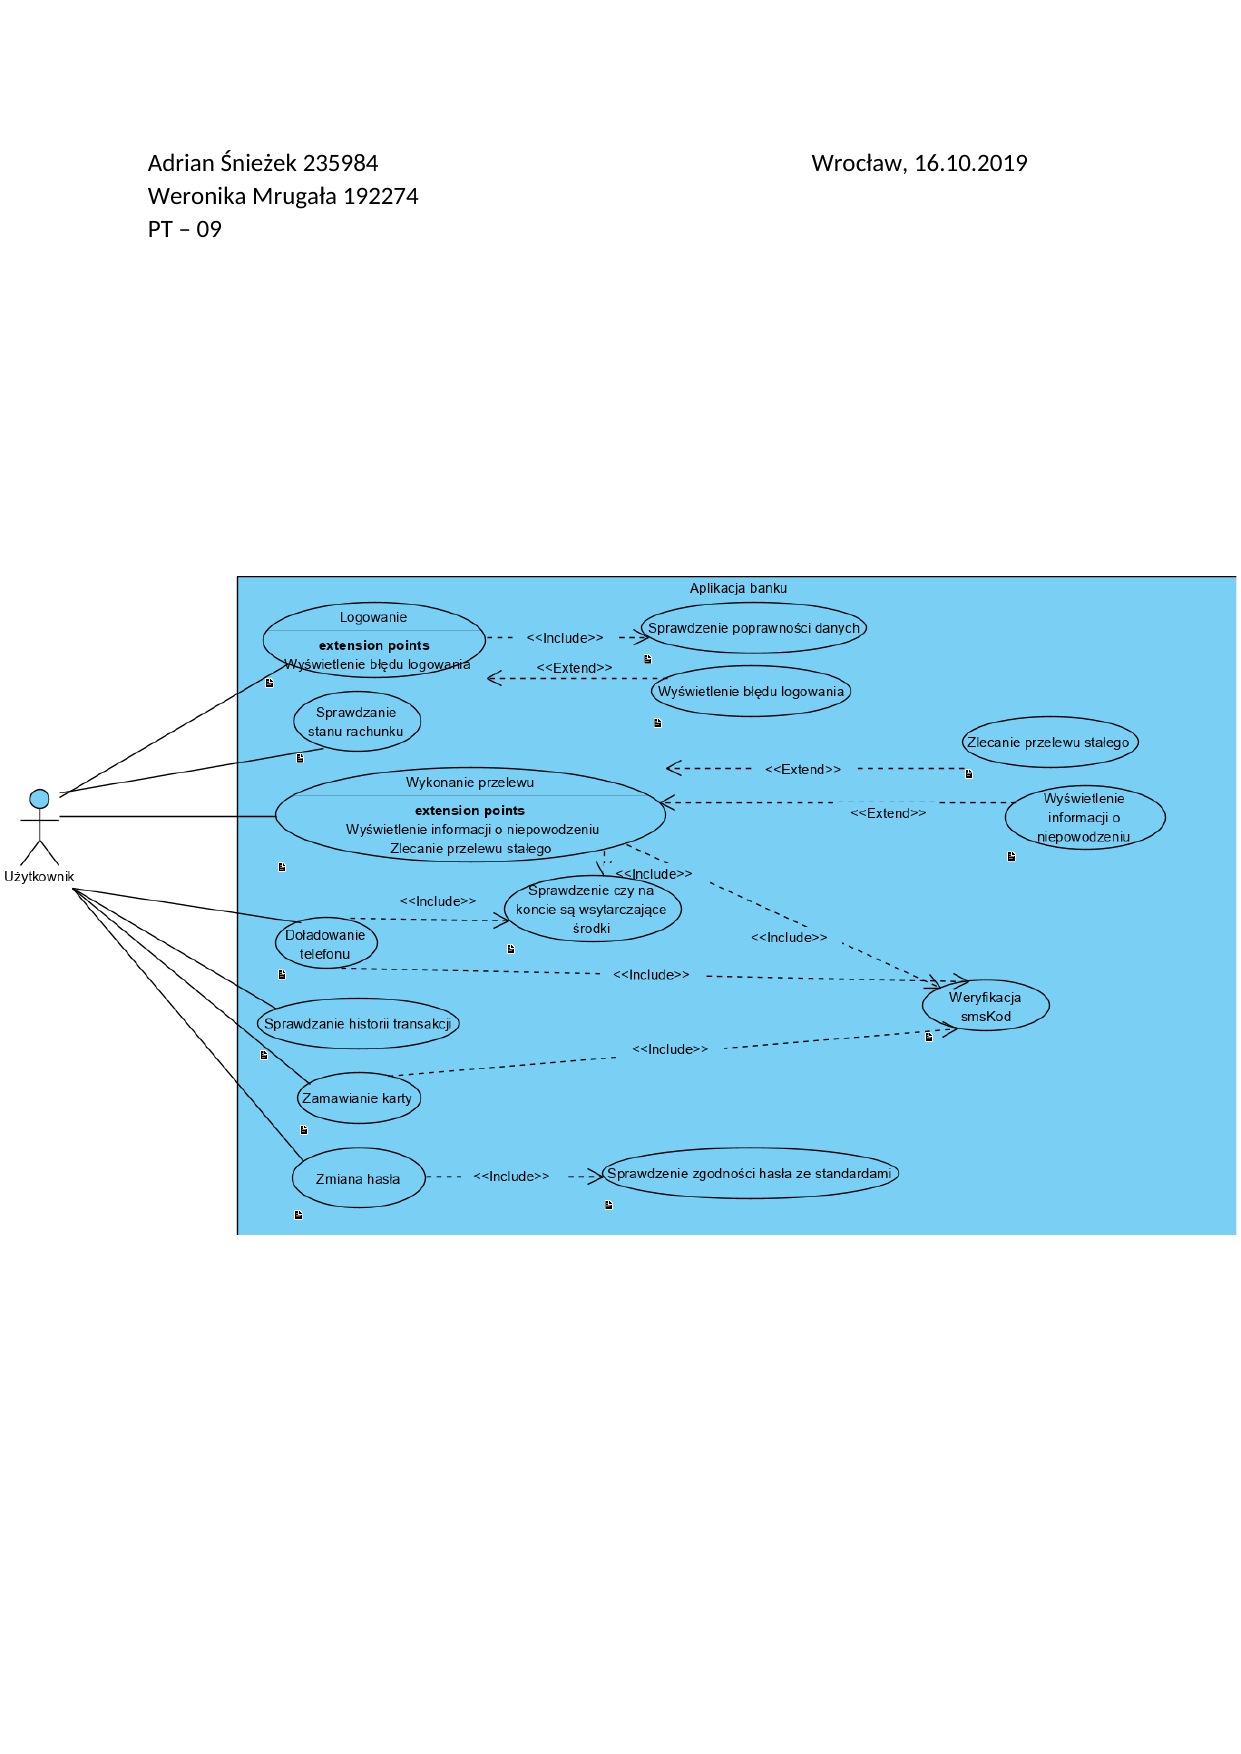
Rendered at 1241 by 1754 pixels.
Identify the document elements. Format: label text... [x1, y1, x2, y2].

picture [0, 576, 1236, 1234]
text Adrian Śnieżek 235984 Wrocław, 16.10.2019 Weronika Mrugała 192274 PT – 09 [148, 148, 1093, 274]
